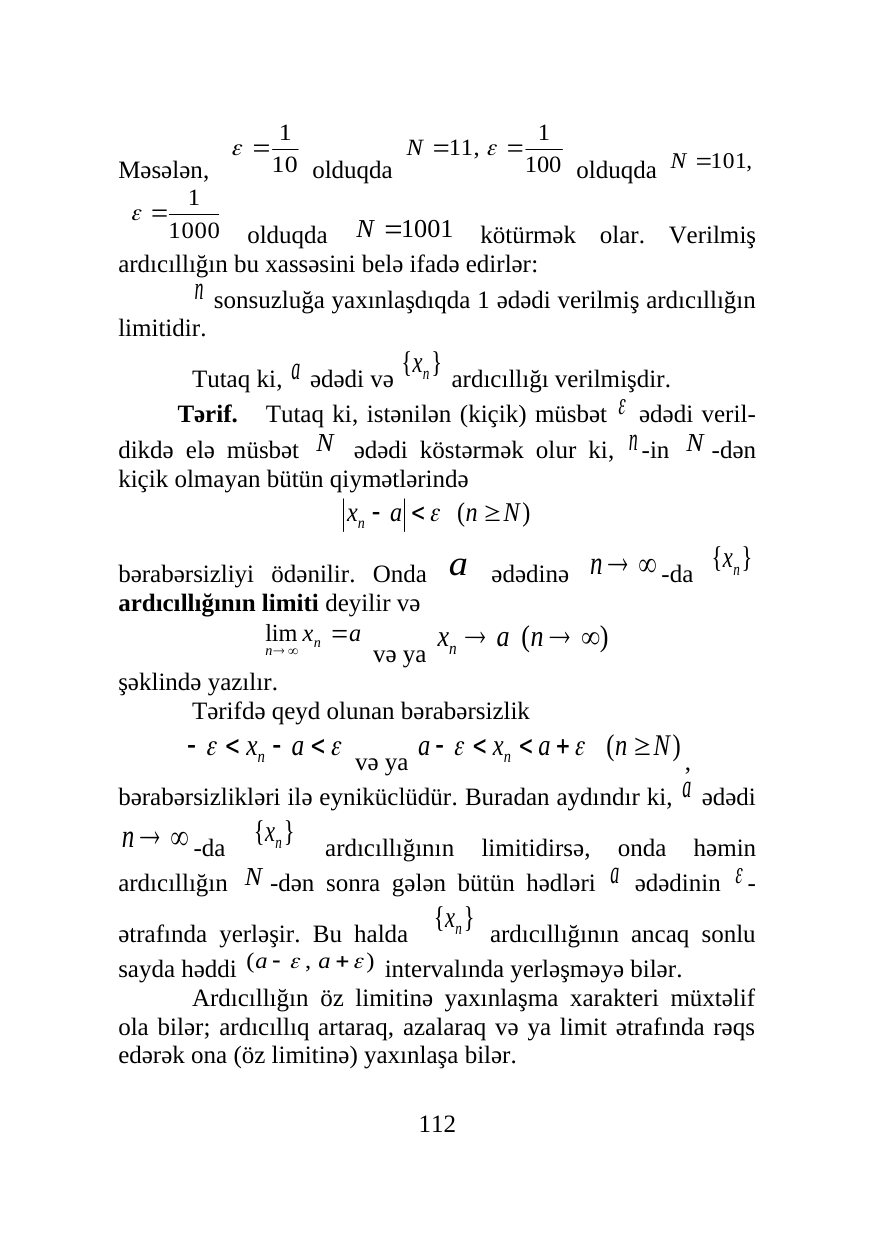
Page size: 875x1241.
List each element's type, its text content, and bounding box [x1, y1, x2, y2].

text Tutaq ki, ədədi və ardıcıllığı verilmişdir. [118, 342, 756, 393]
text şəklində yazılır. [118, 667, 756, 696]
text və ya [118, 617, 756, 667]
text Tərifdə qeyd olunan bərabərsizlik [118, 696, 756, 725]
text Ardıcıllığın öz limitinə yaxınlaşma xarakteri müxtəlif ola bilər; ardıcıllıq artaraq, azalaraq və ya limit ətrafında rəqs edərək ona (öz limitinə) yaxınlaşa bilər. [118, 983, 756, 1069]
text sonsuzluğa yaxınlaşdıqda 1 ədədi verilmiş ardıcıllığın limitidir. [118, 278, 756, 342]
text bərabərsizliyi ödənilir. Onda ədədinə -da ardıcıllığının limiti deyilir və [118, 538, 756, 617]
text və ya , [118, 725, 756, 775]
text Məsələn, olduqda olduqda olduqda kötürmək olar. Verilmiş ardıcıllığın bu xassəsini belə ifadə edirlər: [118, 118, 756, 278]
text Tərif. Tutaq ki, istənilən (kiçik) müsbət ədədi verildikdə elə müsbət ədədi köstərmək olur ki, -in -dən kiçik olmayan bütün qiymətlərində [118, 393, 756, 492]
text bərabərsizlikləri ilə eyniküclüdür. Buradan aydındır ki, ədədi -da ardıcıllığının limitidirsə, onda həmin ardıcıllığın -dən sonra gələn bütün hədləri ədədinin -ətrafında yerləşir. Bu halda ardıcıllığının ancaq sonlu sayda həddi intervalında yerləşməyə bilər. [118, 775, 756, 983]
